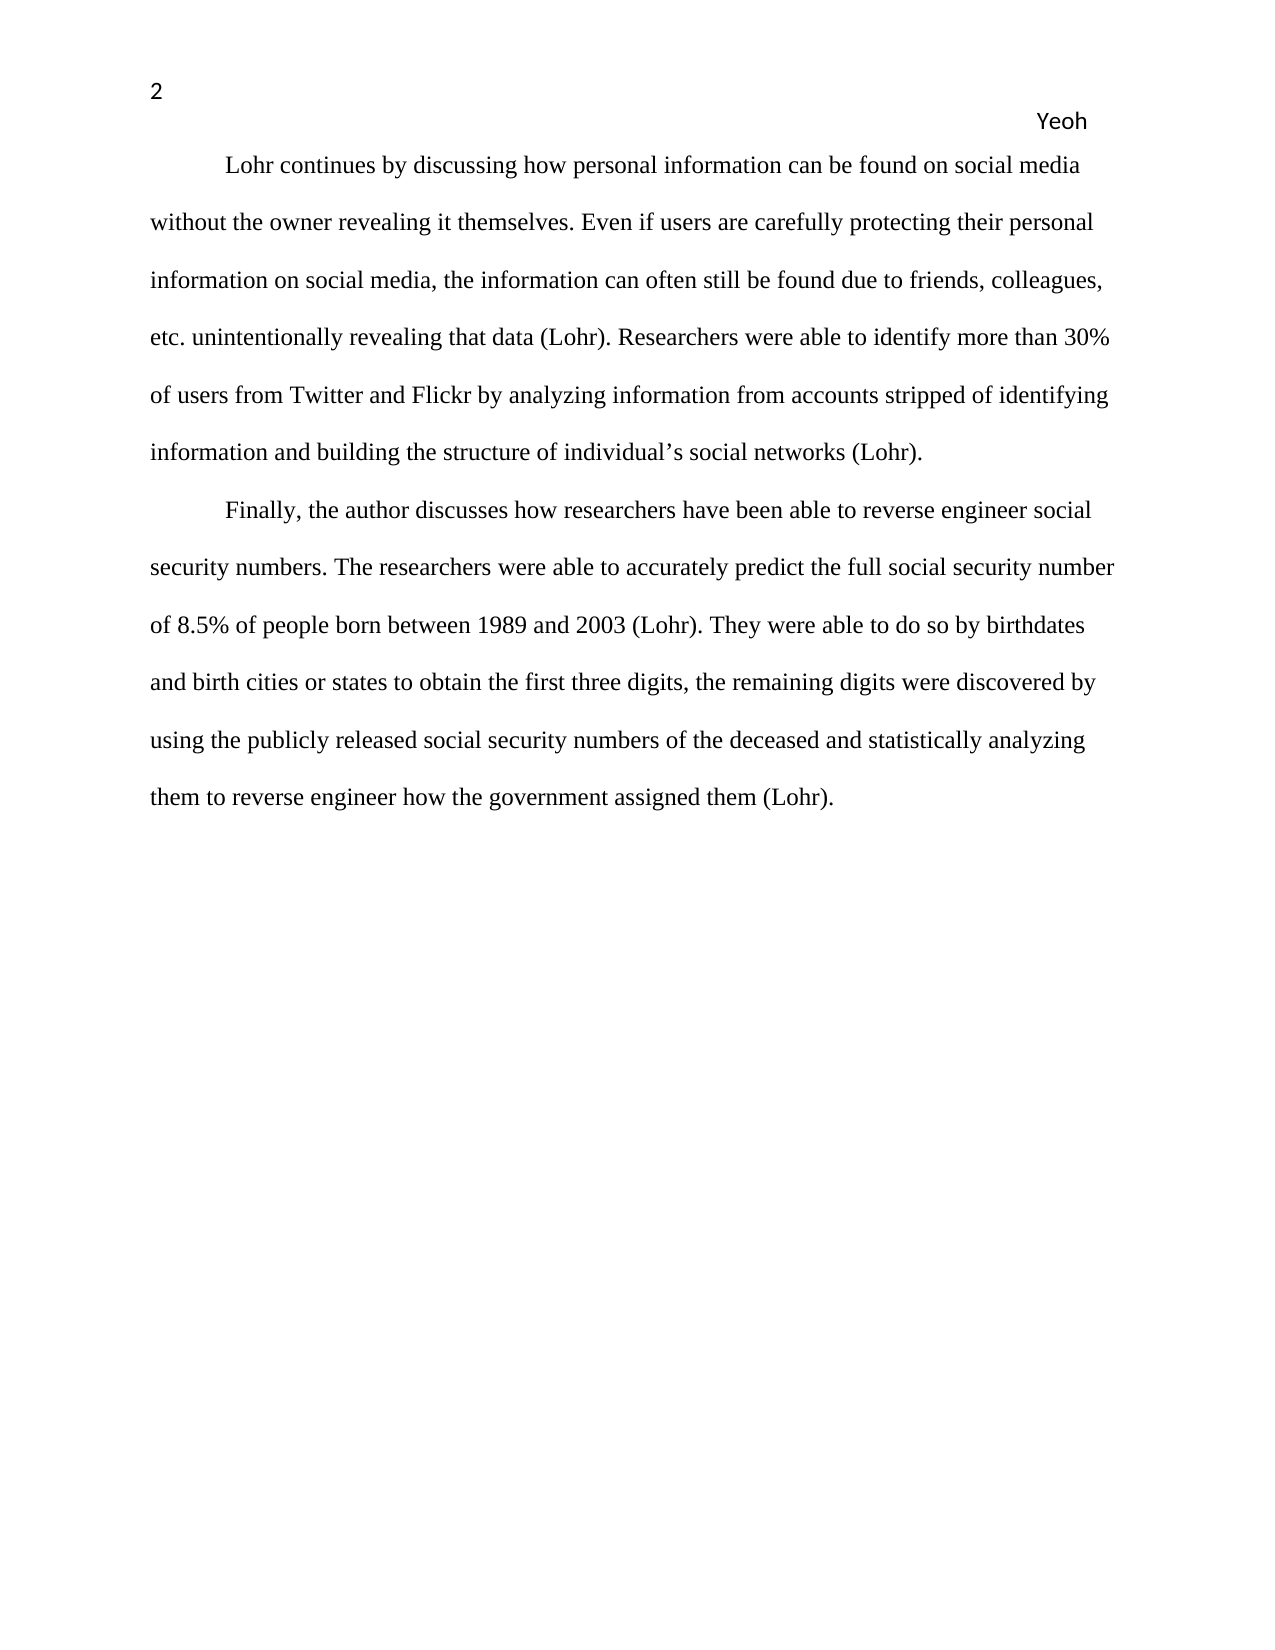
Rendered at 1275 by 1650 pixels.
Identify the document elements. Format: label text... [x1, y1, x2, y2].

text Finally, the author discusses how researchers have been able to reverse engineer social security numbers. The researchers were able to accurately predict the full social security number of 8.5% of people born between 1989 and 2003 (Lohr). They were able to do so by birthdates and birth cities or states to obtain the first three digits, the remaining digits were discovered by using the publicly released social security numbers of the deceased and statistically analyzing them to reverse engineer how the government assigned them (Lohr). [150, 495, 1125, 811]
text Lohr continues by discussing how personal information can be found on social media without the owner revealing it themselves. Even if users are carefully protecting their personal information on social media, the information can often still be found due to friends, colleagues, etc. unintentionally revealing that data (Lohr). Researchers were able to identify more than 30% of users from Twitter and Flickr by analyzing information from accounts stripped of identifying information and building the structure of individual’s social networks (Lohr). [150, 150, 1125, 466]
